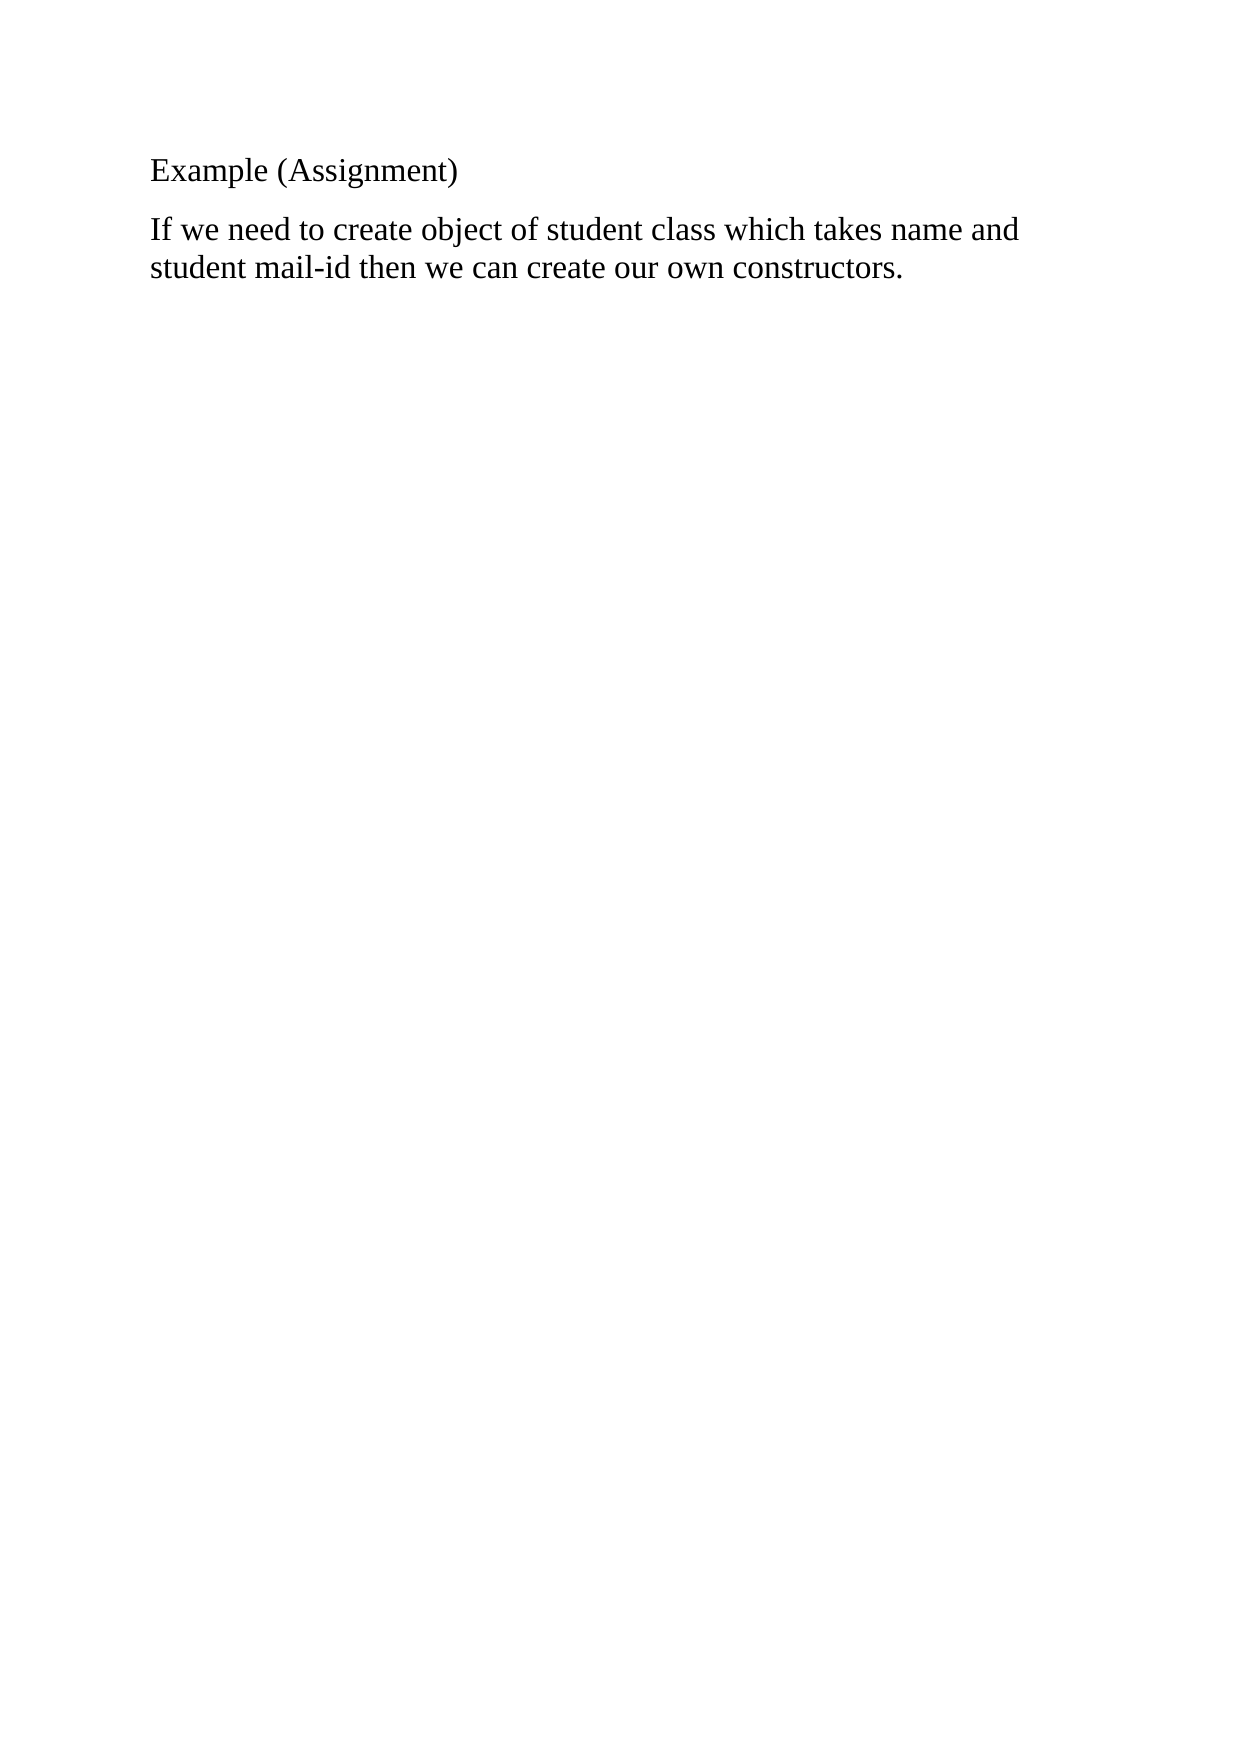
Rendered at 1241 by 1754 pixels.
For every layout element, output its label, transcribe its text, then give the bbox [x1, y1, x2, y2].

text If we need to create object of student class which takes name and student mail-id then we can create our own constructors. [150, 209, 1090, 286]
text Example (Assignment) [150, 150, 1090, 188]
